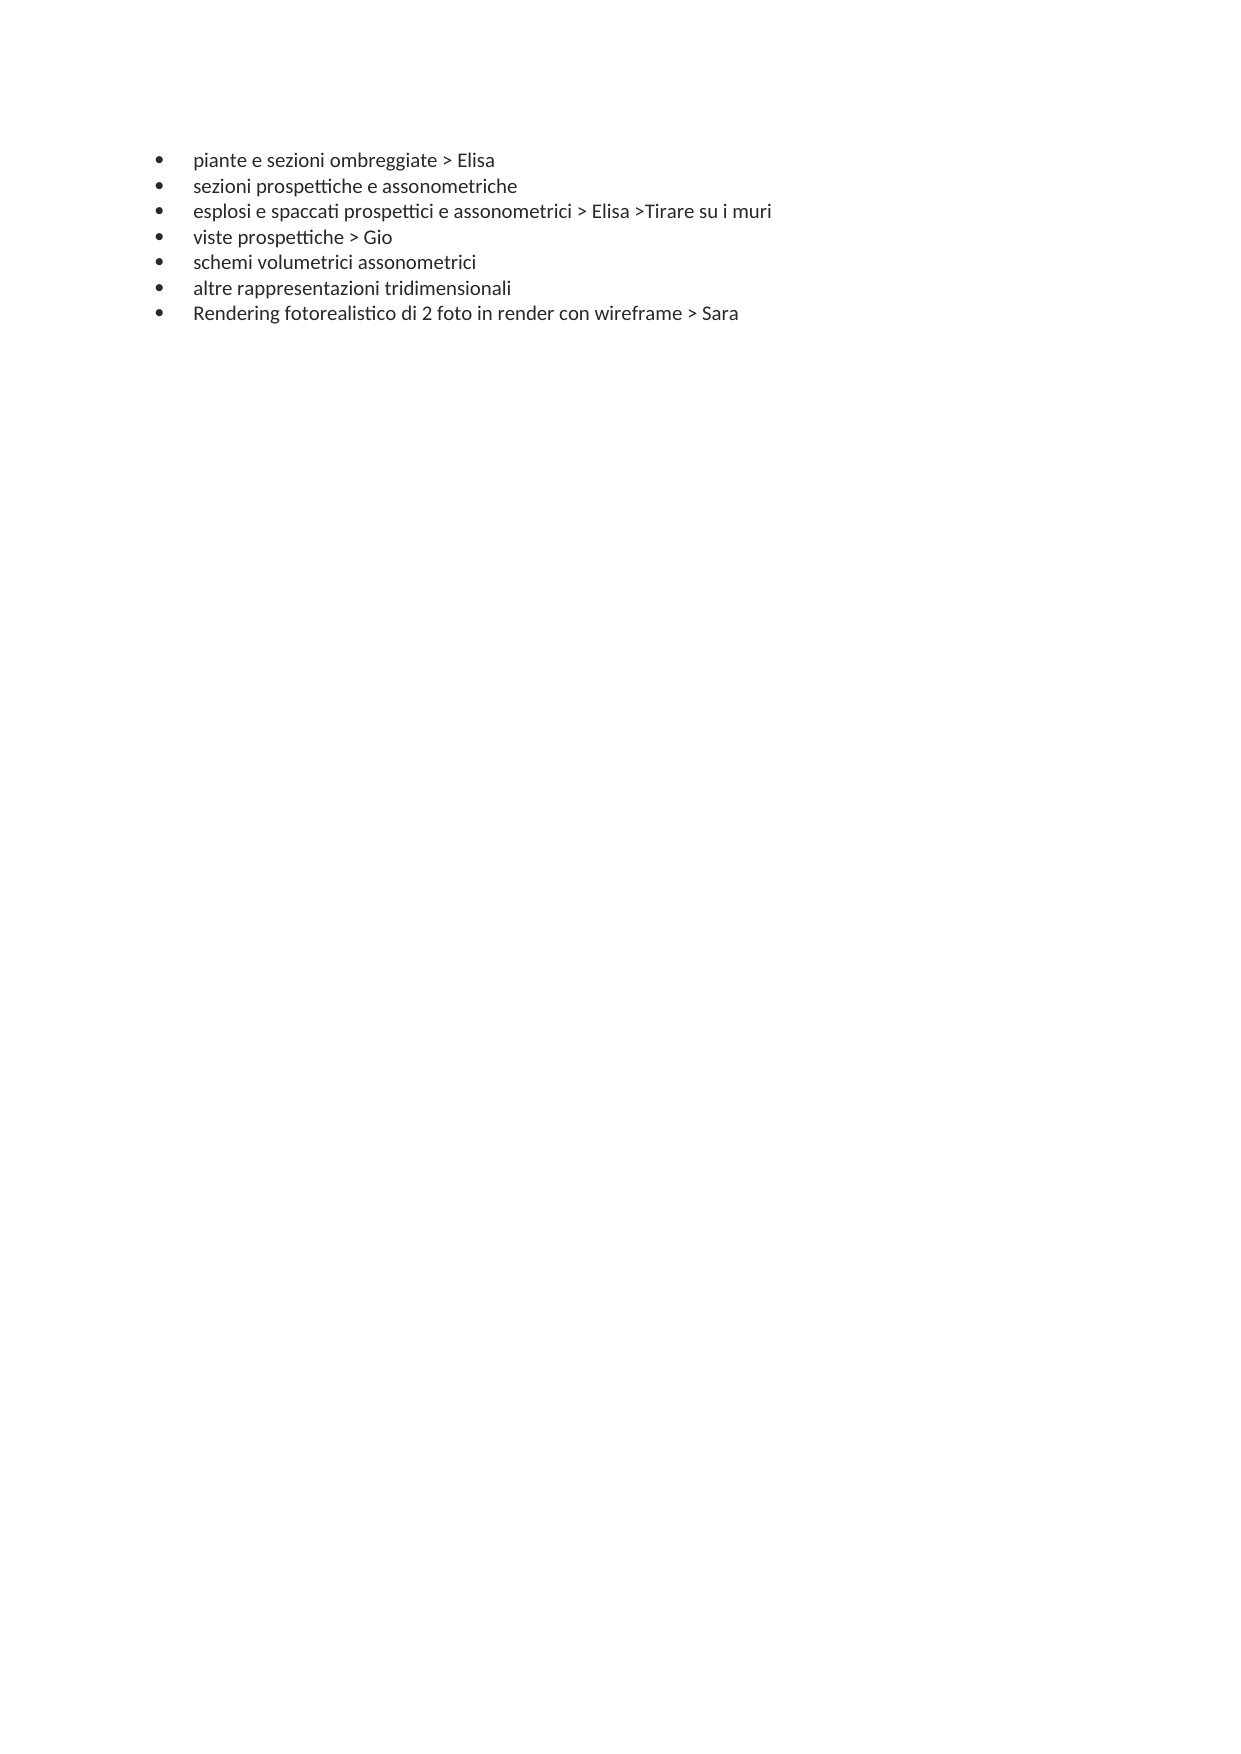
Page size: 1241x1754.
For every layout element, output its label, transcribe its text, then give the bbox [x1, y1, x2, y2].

list esplosi e spaccati prospettici e assonometrici > Elisa >Tirare su i muri [156, 198, 1122, 224]
list altre rappresentazioni tridimensionali [156, 275, 1122, 300]
list schemi volumetrici assonometrici [156, 249, 1122, 275]
list Rendering fotorealistico di 2 foto in render con wireframe > Sara [156, 300, 1122, 326]
list viste prospettiche > Gio [156, 224, 1122, 249]
list piante e sezioni ombreggiate > Elisa [156, 148, 1122, 173]
list sezioni prospettiche e assonometriche [156, 173, 1122, 198]
